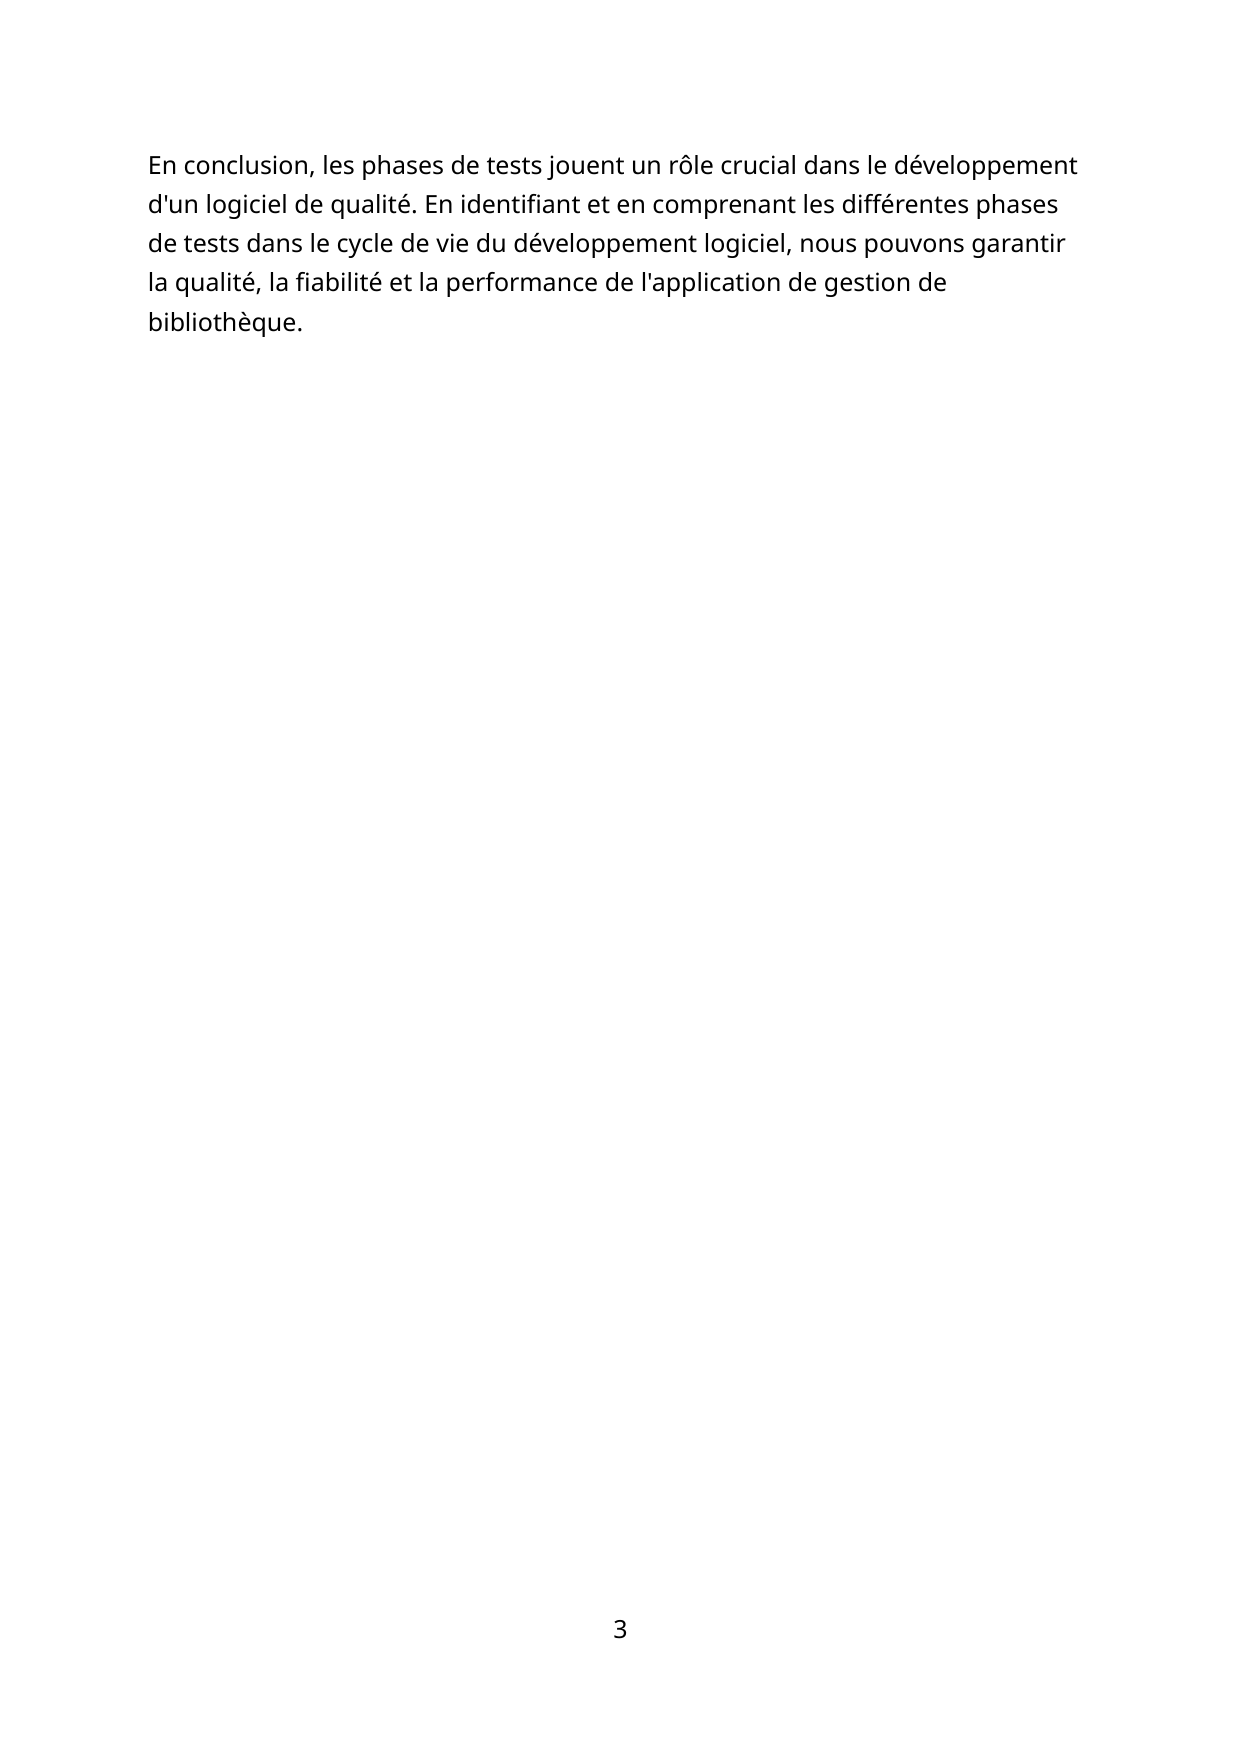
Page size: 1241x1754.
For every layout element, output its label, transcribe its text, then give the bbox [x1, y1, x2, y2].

text En conclusion, les phases de tests jouent un rôle crucial dans le développement d'un logiciel de qualité. En identifiant et en comprenant les différentes phases de tests dans le cycle de vie du développement logiciel, nous pouvons garantir la qualité, la fiabilité et la performance de l'application de gestion de bibliothèque. [148, 148, 1093, 338]
